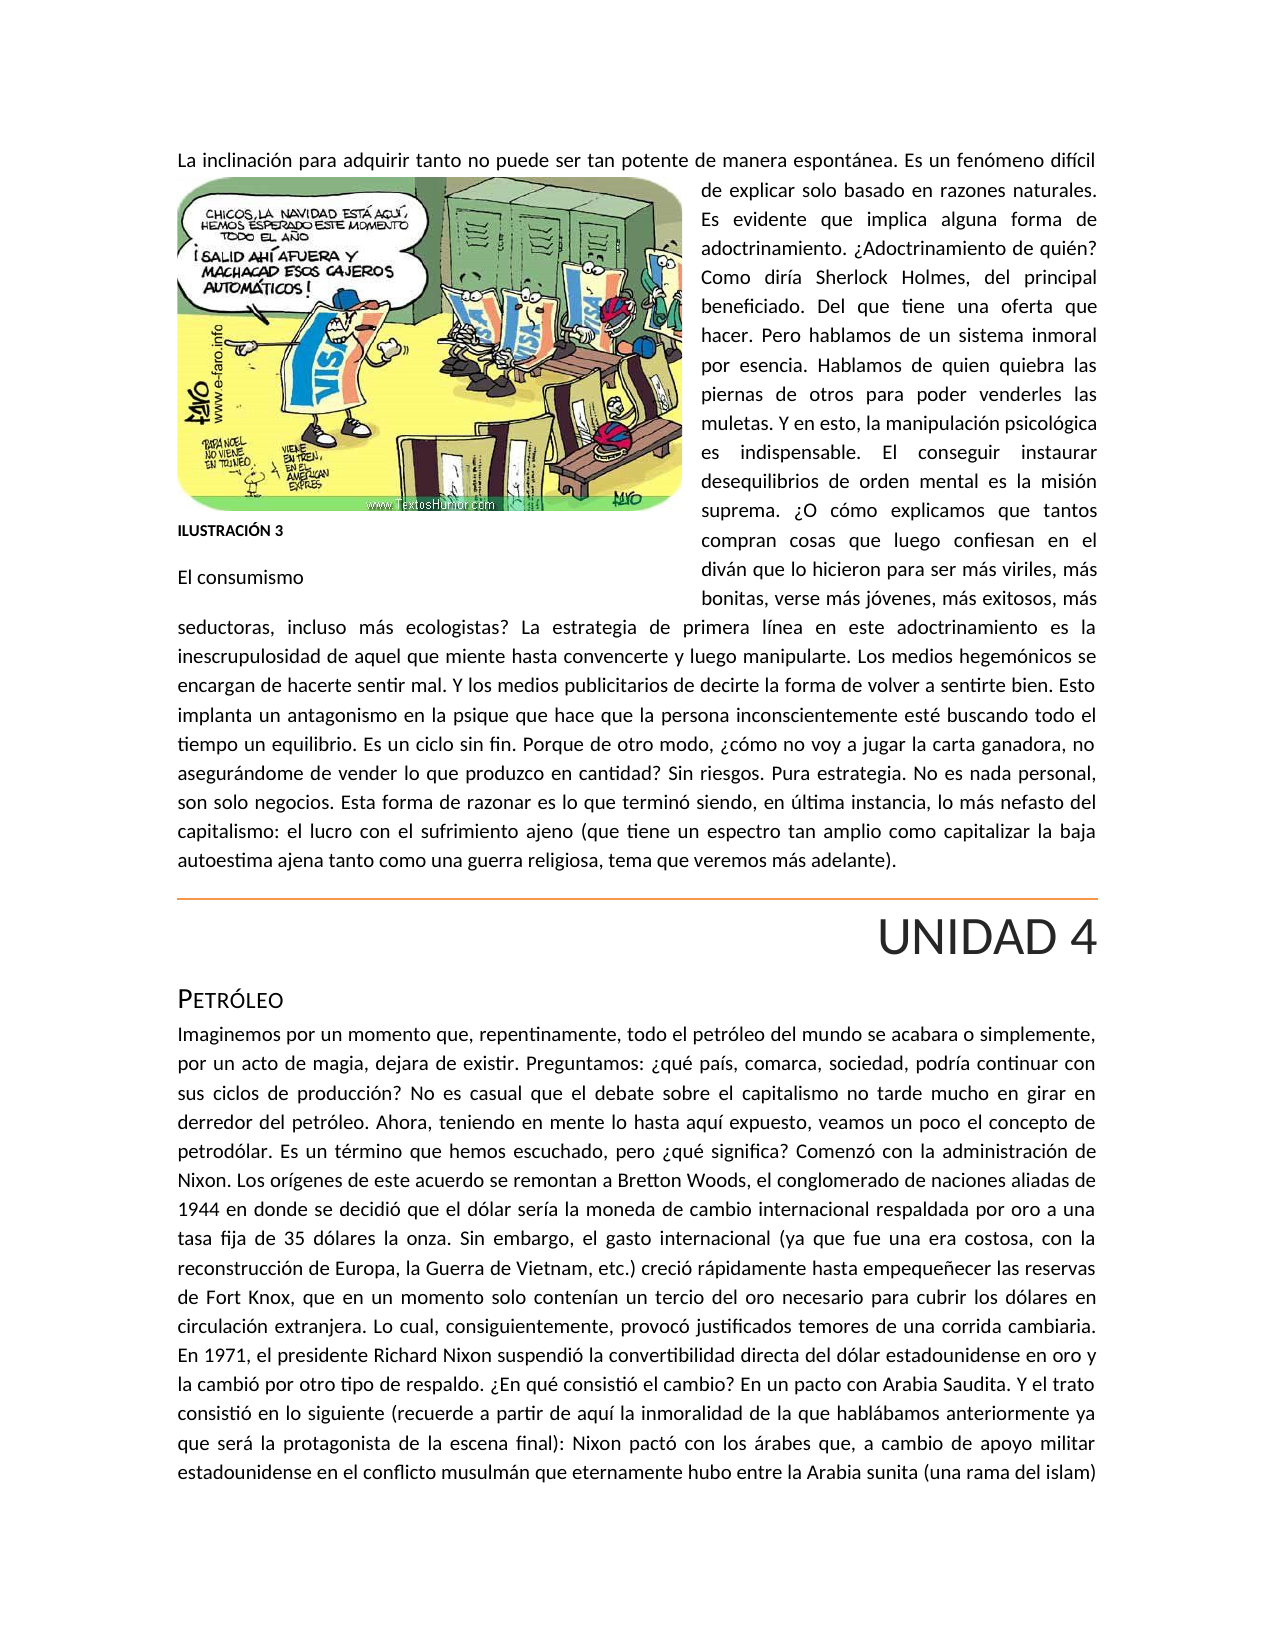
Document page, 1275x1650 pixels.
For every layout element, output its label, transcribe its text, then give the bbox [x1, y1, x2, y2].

subtitle Petróleo [177, 980, 1098, 1016]
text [177, 1021, 1098, 1484]
picture [177, 177, 683, 511]
title UNIDAD 4 [177, 900, 1098, 968]
